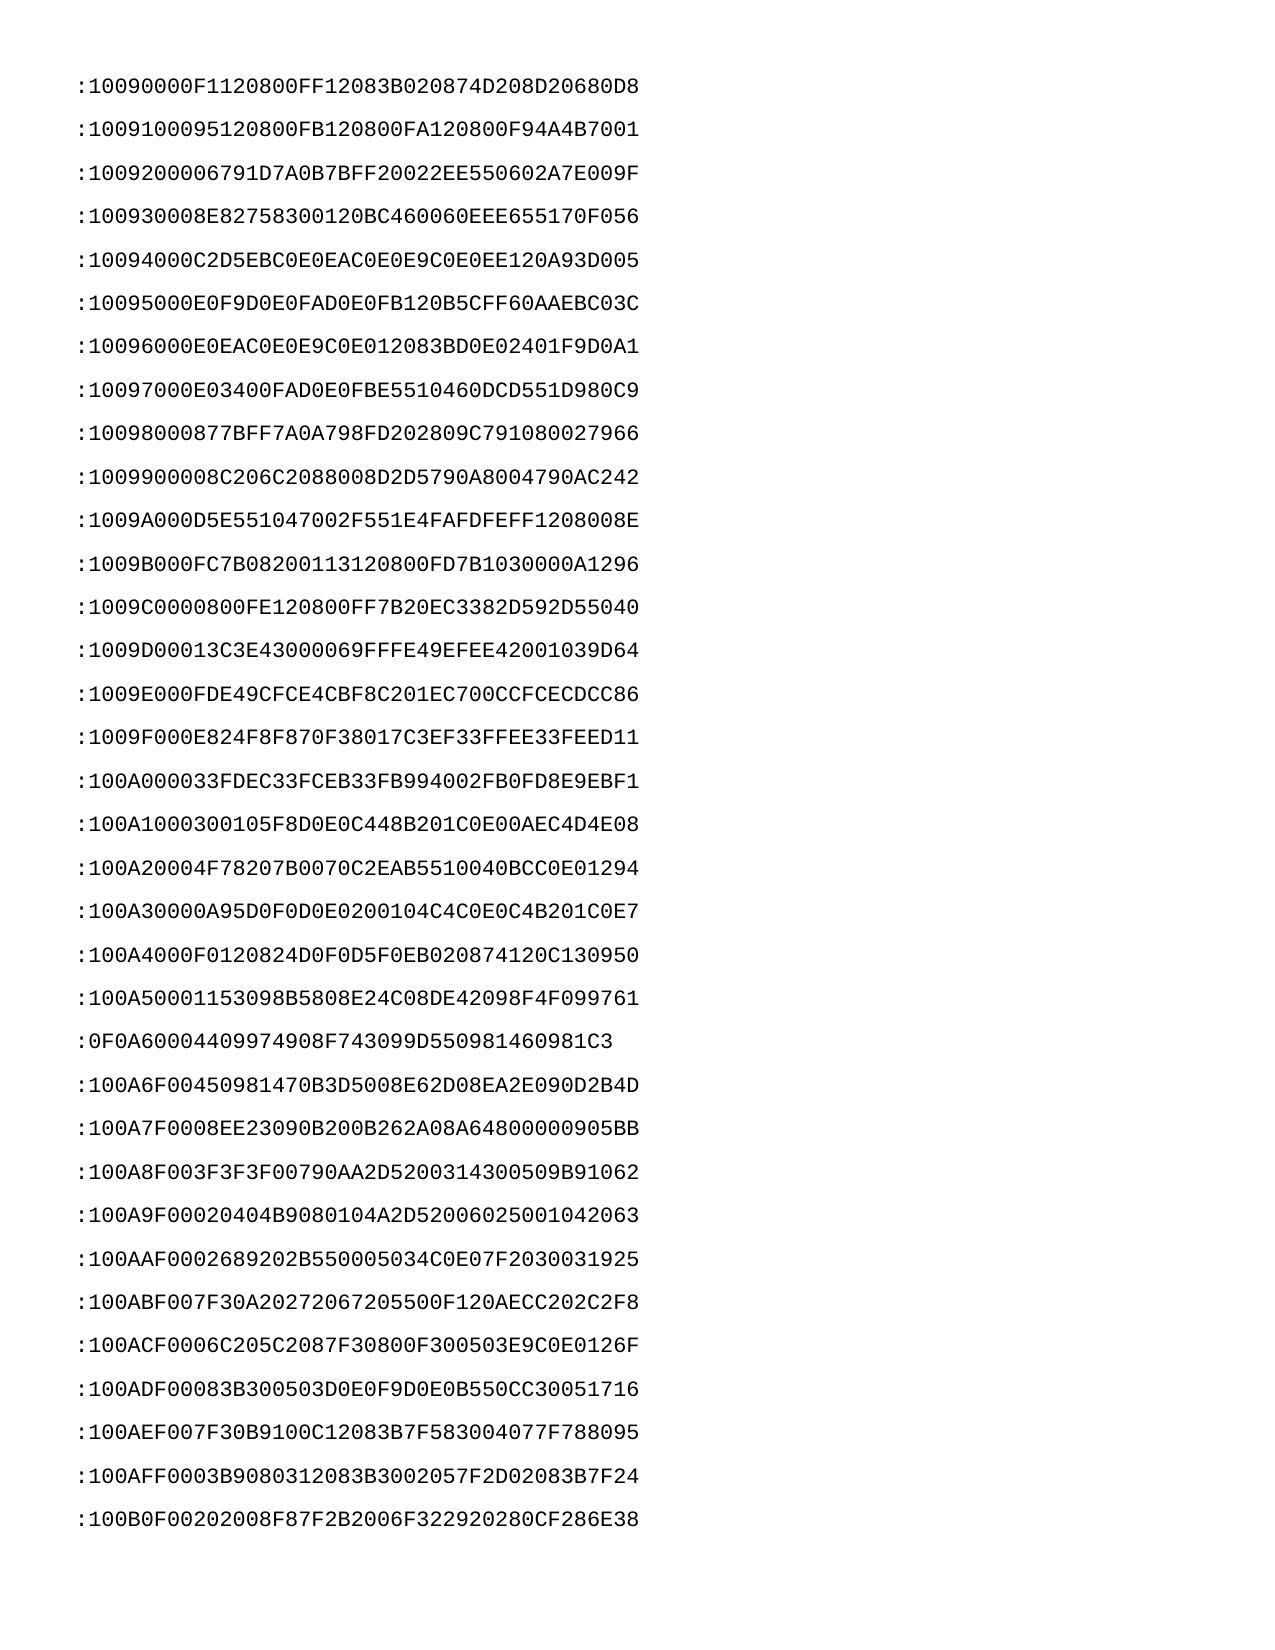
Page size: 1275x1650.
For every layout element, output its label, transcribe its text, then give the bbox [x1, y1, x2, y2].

text :100A6F00450981470B3D5008E62D08EA2E090D2B4D [75, 1074, 1200, 1099]
text :1009C0000800FE120800FF7B20EC3382D592D55040 [75, 596, 1200, 621]
text :10097000E03400FAD0E0FBE5510460DCD551D980C9 [75, 379, 1200, 404]
text :10094000C2D5EBC0E0EAC0E0E9C0E0EE120A93D005 [75, 249, 1200, 273]
text :100930008E82758300120BC460060EEE655170F056 [75, 205, 1200, 230]
text :100ABF007F30A20272067205500F120AECC202C2F8 [75, 1291, 1200, 1316]
text :100A20004F78207B0070C2EAB5510040BCC0E01294 [75, 857, 1200, 882]
text :100A8F003F3F3F00790AA2D5200314300509B91062 [75, 1161, 1200, 1186]
text :10098000877BFF7A0A798FD202809C791080027966 [75, 422, 1200, 447]
text :100ADF00083B300503D0E0F9D0E0B550CC30051716 [75, 1378, 1200, 1403]
text :100AFF0003B9080312083B3002057F2D02083B7F24 [75, 1465, 1200, 1490]
text :10096000E0EAC0E0E9C0E012083BD0E02401F9D0A1 [75, 336, 1200, 360]
text :100A1000300105F8D0E0C448B201C0E00AEC4D4E08 [75, 813, 1200, 838]
text :100A50001153098B5808E24C08DE42098F4F099761 [75, 987, 1200, 1012]
text :1009200006791D7A0B7BFF20022EE550602A7E009F [75, 162, 1200, 187]
text :0F0A60004409974908F743099D550981460981C3 [75, 1031, 1200, 1055]
text :100A7F0008EE23090B200B262A08A64800000905BB [75, 1117, 1200, 1142]
text :100A30000A95D0F0D0E0200104C4C0E0C4B201C0E7 [75, 900, 1200, 925]
text :100AEF007F30B9100C12083B7F583004077F788095 [75, 1422, 1200, 1446]
text :10095000E0F9D0E0FAD0E0FB120B5CFF60AAEBC03C [75, 292, 1200, 317]
text :1009D00013C3E43000069FFFE49EFEE42001039D64 [75, 640, 1200, 664]
text :10090000F1120800FF12083B020874D208D20680D8 [75, 75, 1200, 100]
text :100AAF0002689202B550005034C0E07F2030031925 [75, 1248, 1200, 1273]
text :1009B000FC7B08200113120800FD7B1030000A1296 [75, 553, 1200, 578]
text :100A4000F0120824D0F0D5F0EB020874120C130950 [75, 944, 1200, 968]
text :1009A000D5E551047002F551E4FAFDFEFF1208008E [75, 509, 1200, 534]
text :100ACF0006C205C2087F30800F300503E9C0E0126F [75, 1335, 1200, 1359]
text :1009F000E824F8F870F38017C3EF33FFEE33FEED11 [75, 727, 1200, 751]
text :100A000033FDEC33FCEB33FB994002FB0FD8E9EBF1 [75, 770, 1200, 795]
text :1009900008C206C2088008D2D5790A8004790AC242 [75, 466, 1200, 491]
text :100A9F00020404B9080104A2D52006025001042063 [75, 1204, 1200, 1229]
text :1009100095120800FB120800FA120800F94A4B7001 [75, 118, 1200, 143]
text :100B0F00202008F87F2B2006F322920280CF286E38 [75, 1508, 1200, 1533]
text :1009E000FDE49CFCE4CBF8C201EC700CCFCECDCC86 [75, 683, 1200, 708]
